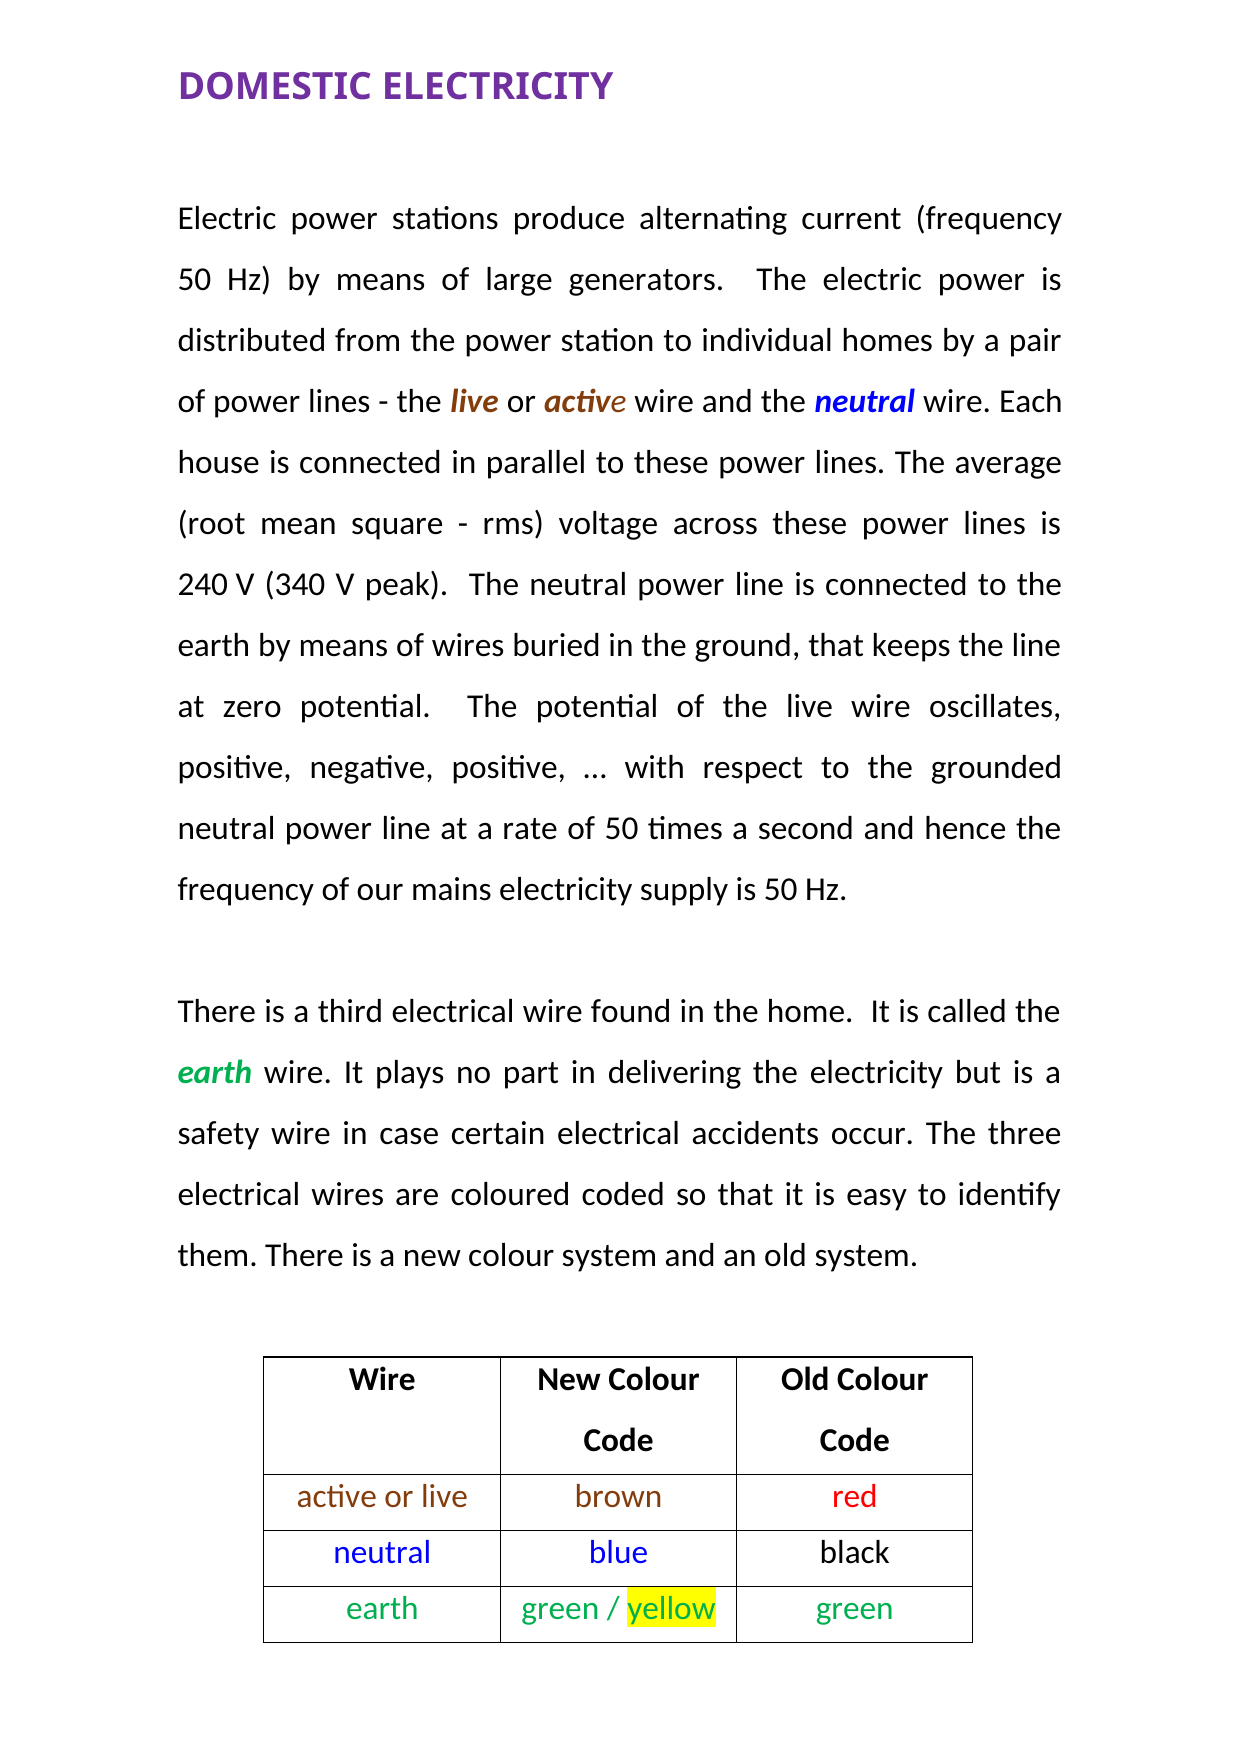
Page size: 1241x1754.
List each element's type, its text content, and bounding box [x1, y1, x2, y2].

table_cell brown [501, 1475, 736, 1529]
text There is a third electrical wire found in the home. It is called the earth wire. It plays no part in delivering the electricity but is a safety wire in case certain electrical accidents occur. The three electrical wires are coloured coded so that it is easy to identify them. There is a new colour system and an old system. [177, 990, 1063, 1275]
table_header Wire [264, 1358, 500, 1473]
text Electric power stations produce alternating current (frequency 50 Hz) by means of large generators. The electric power is distributed from the power station to individual homes by a pair of power lines - the live or active wire and the neutral wire. Each house is connected in parallel to these power lines. The average (root mean square - rms) voltage across these power lines is 240 V (340 V peak). The neutral power line is connected to the earth by means of wires buried in the ground, that keeps the line at zero potential. The potential of the live wire oscillates, positive, negative, positive, … with respect to the grounded neutral power line at a rate of 50 times a second and hence the frequency of our mains electricity supply is 50 Hz. [177, 197, 1063, 909]
table_cell neutral [264, 1531, 500, 1586]
table_cell green [737, 1587, 972, 1642]
table_cell black [737, 1531, 972, 1586]
table_header Old Colour Code [737, 1358, 972, 1473]
table_cell earth [264, 1587, 500, 1642]
text DOMESTIC ELECTRICITY [177, 59, 1063, 110]
table_cell active or live [264, 1475, 500, 1529]
table_cell green / yellow [501, 1587, 736, 1642]
table_cell blue [501, 1531, 736, 1586]
table_header New Colour Code [501, 1358, 736, 1473]
table_cell red [737, 1475, 972, 1529]
